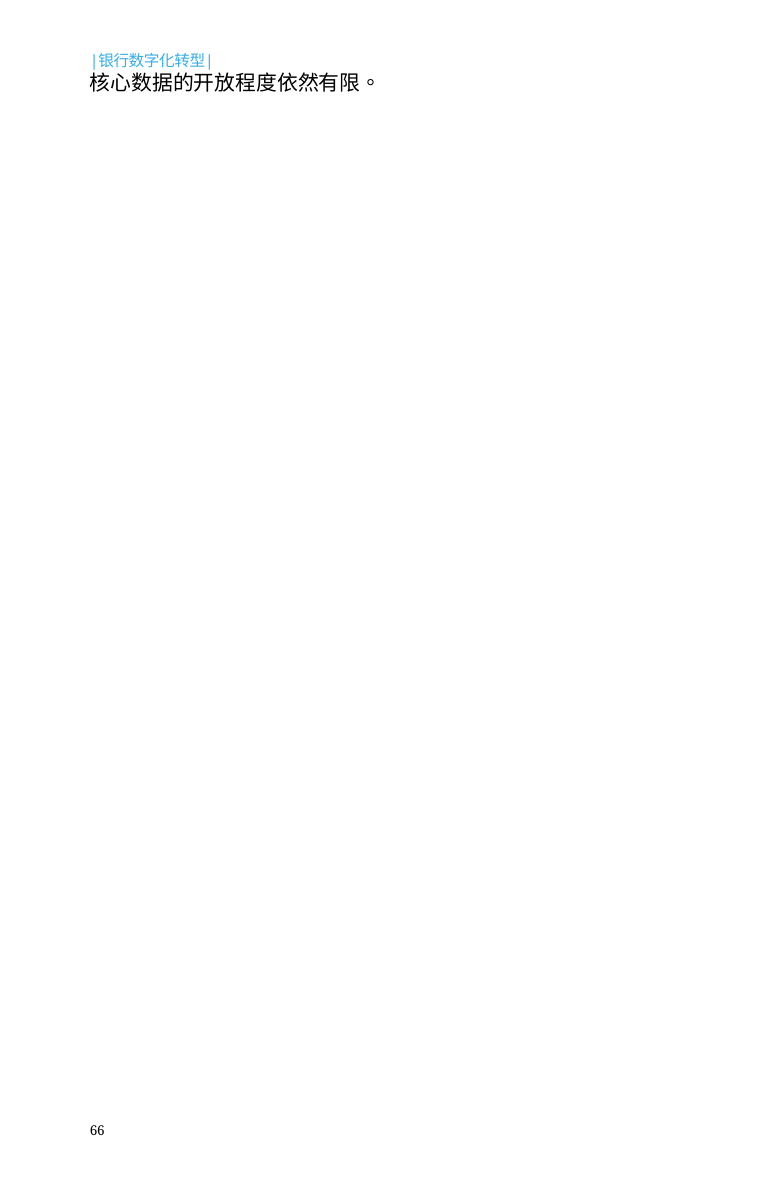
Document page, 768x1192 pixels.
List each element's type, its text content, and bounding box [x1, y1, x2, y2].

text 核心数据的开放程度依然有限。 [89, 70, 704, 96]
